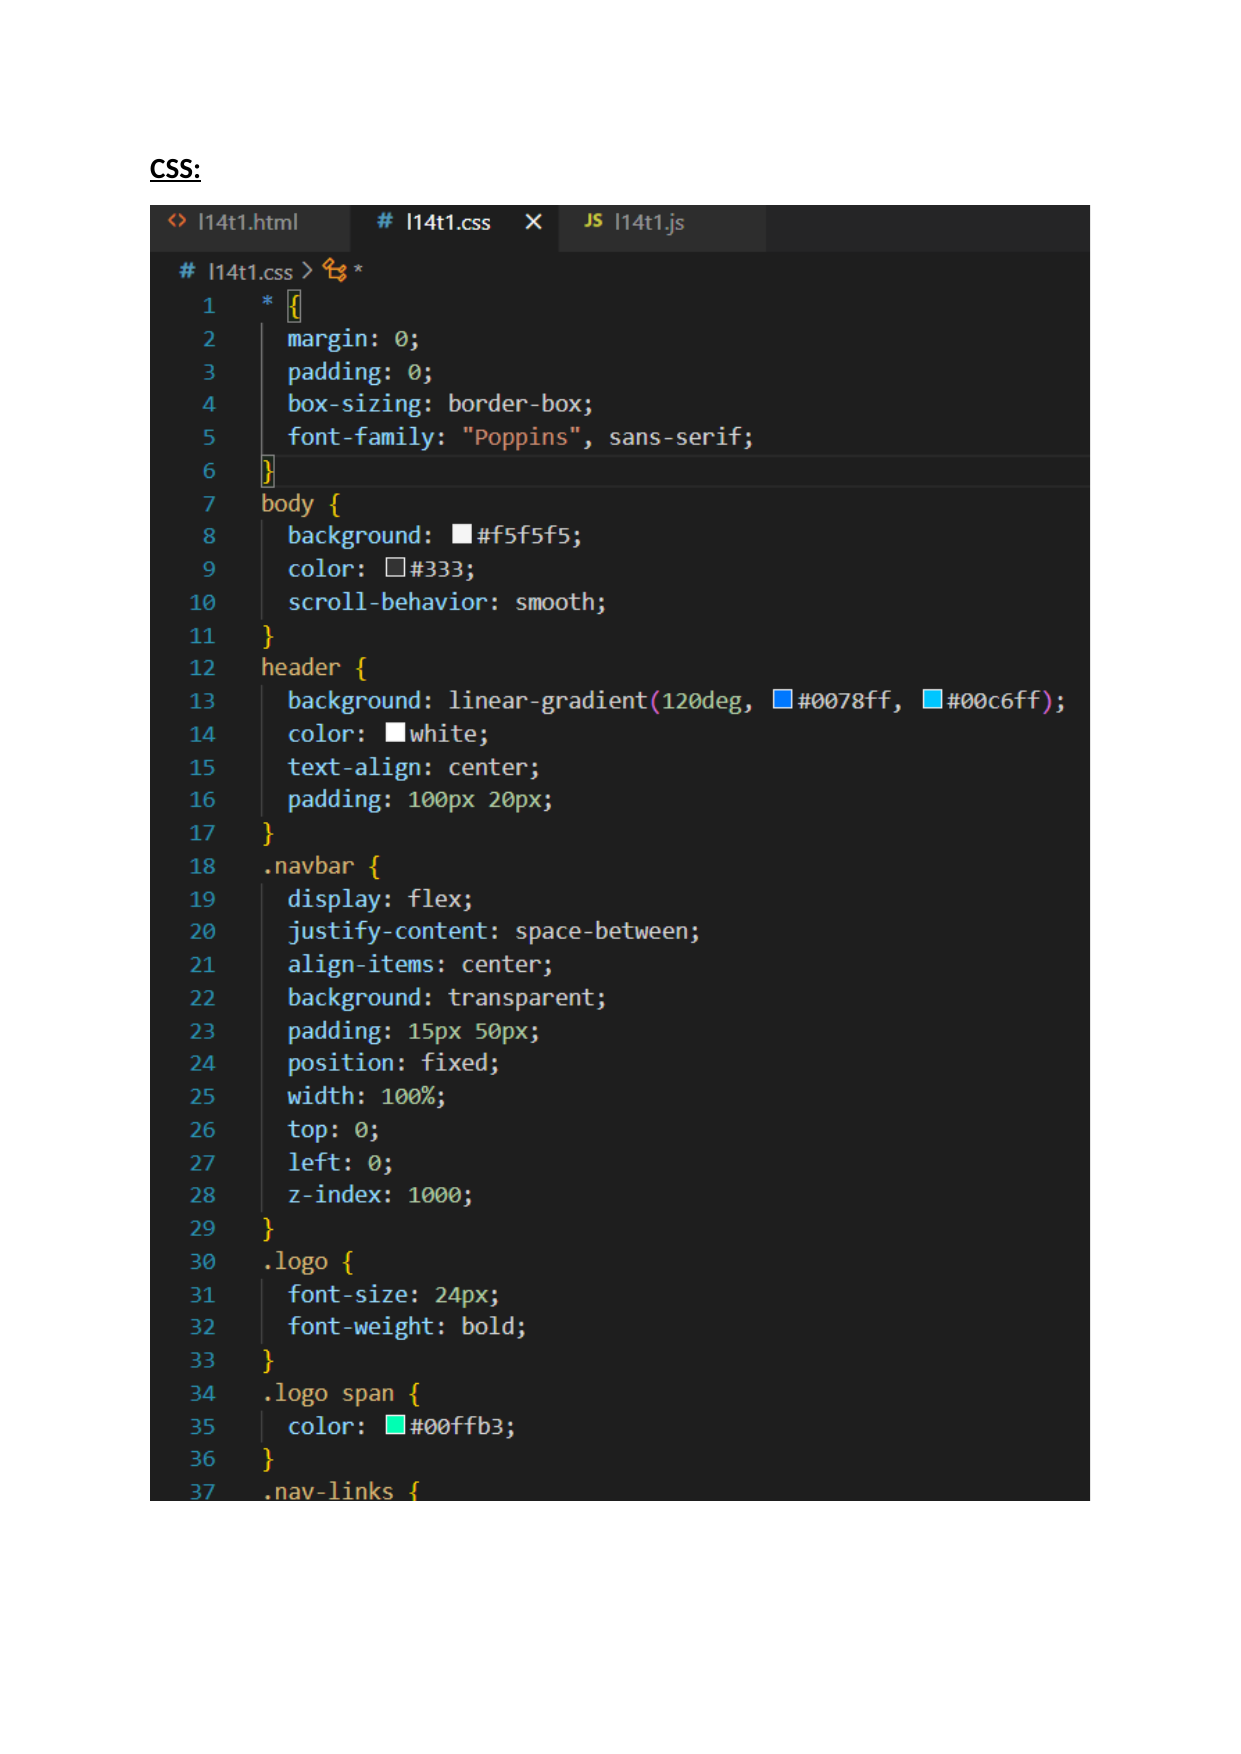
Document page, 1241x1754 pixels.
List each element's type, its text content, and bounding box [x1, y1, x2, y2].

picture [150, 205, 1091, 1501]
text CSS: [150, 150, 1090, 186]
